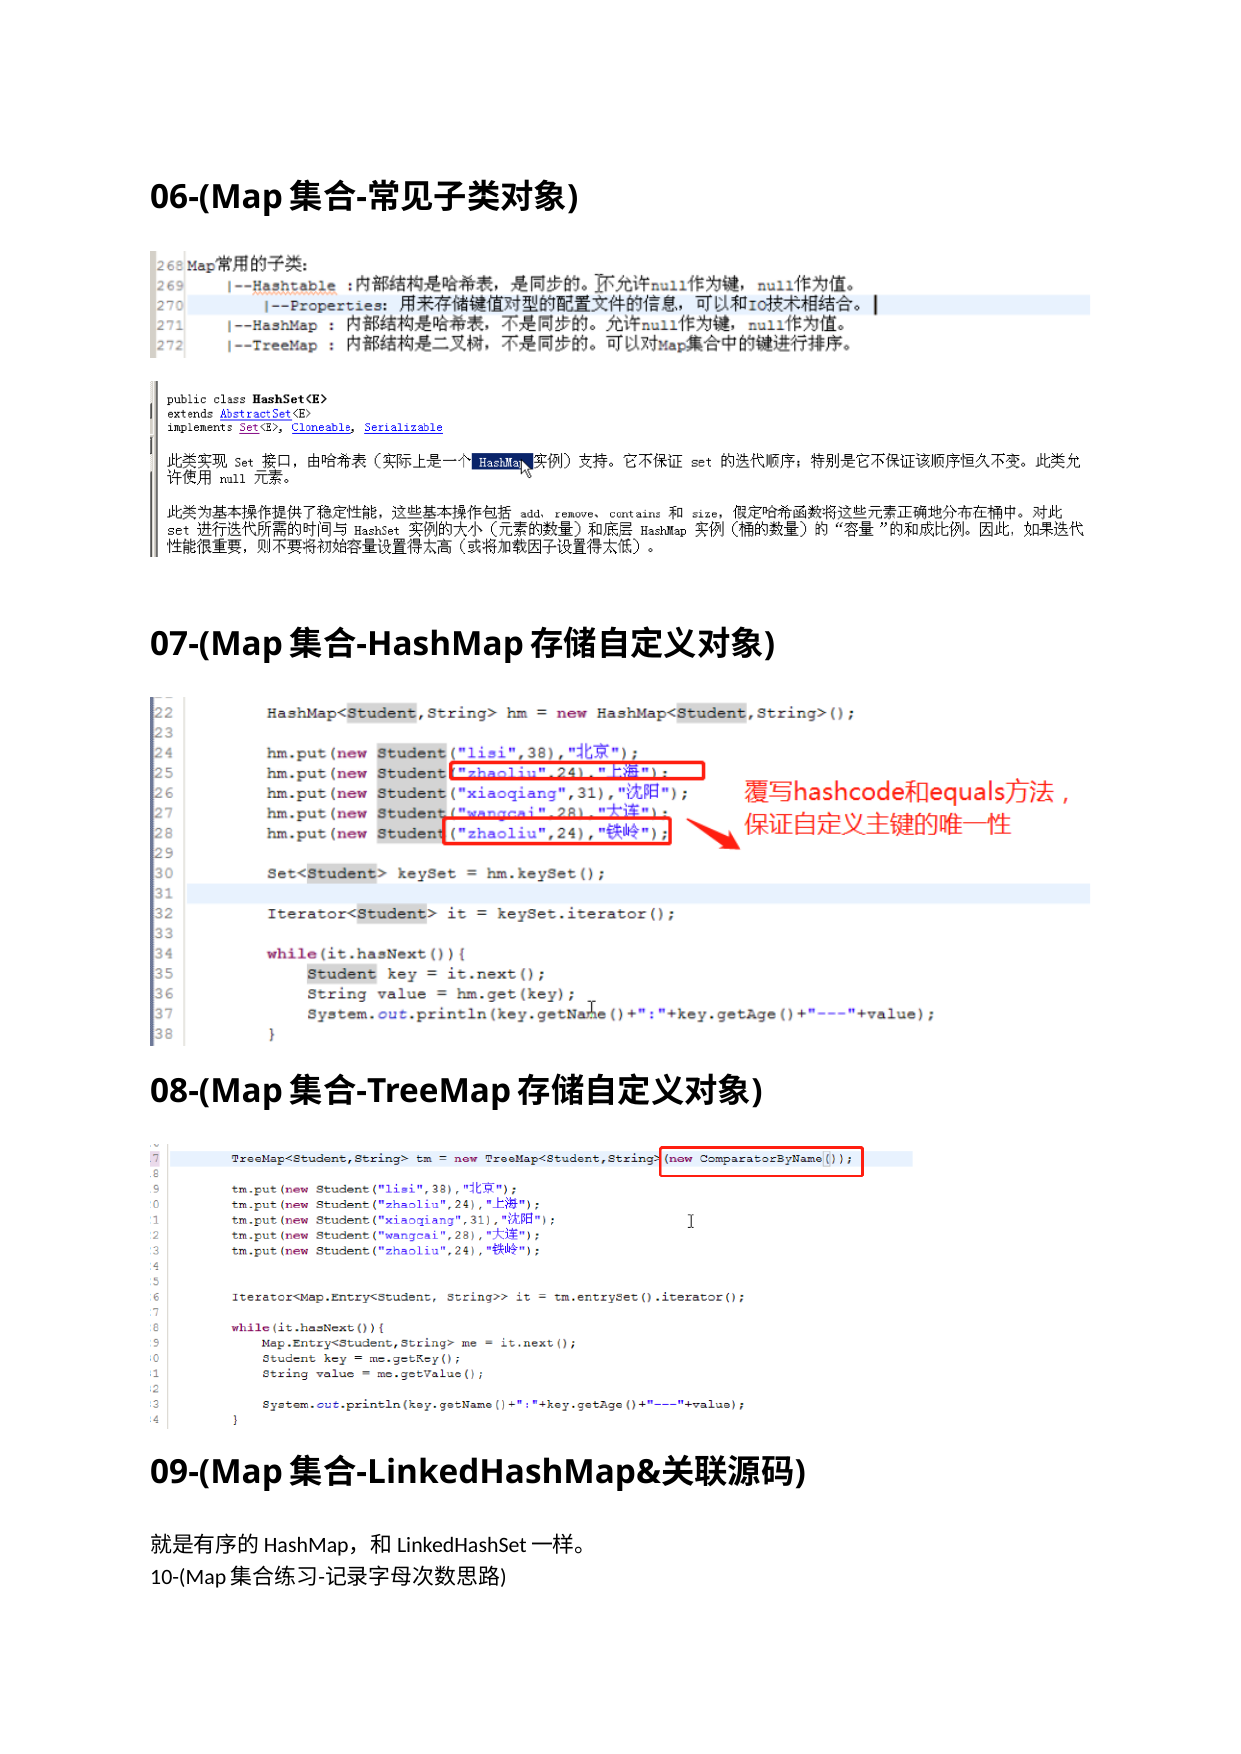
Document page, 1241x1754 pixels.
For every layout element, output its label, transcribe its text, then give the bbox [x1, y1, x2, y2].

subtitle 06-(Map集合-常见子类对象) [150, 162, 1090, 227]
picture [150, 381, 1091, 557]
picture [150, 251, 1091, 358]
picture [150, 697, 1091, 1046]
picture [150, 1144, 913, 1429]
text 10-(Map集合练习-记录字母次数思路) [150, 1559, 1090, 1591]
subtitle 08-(Map集合-TreeMap存储自定义对象) [150, 1055, 1090, 1120]
subtitle 09-(Map集合-LinkedHashMap&关联源码) [150, 1437, 1090, 1502]
text 就是有序的HashMap，和LinkedHashSet一样。 [150, 1526, 1090, 1559]
subtitle 07-(Map集合-HashMap存储自定义对象) [150, 609, 1090, 674]
